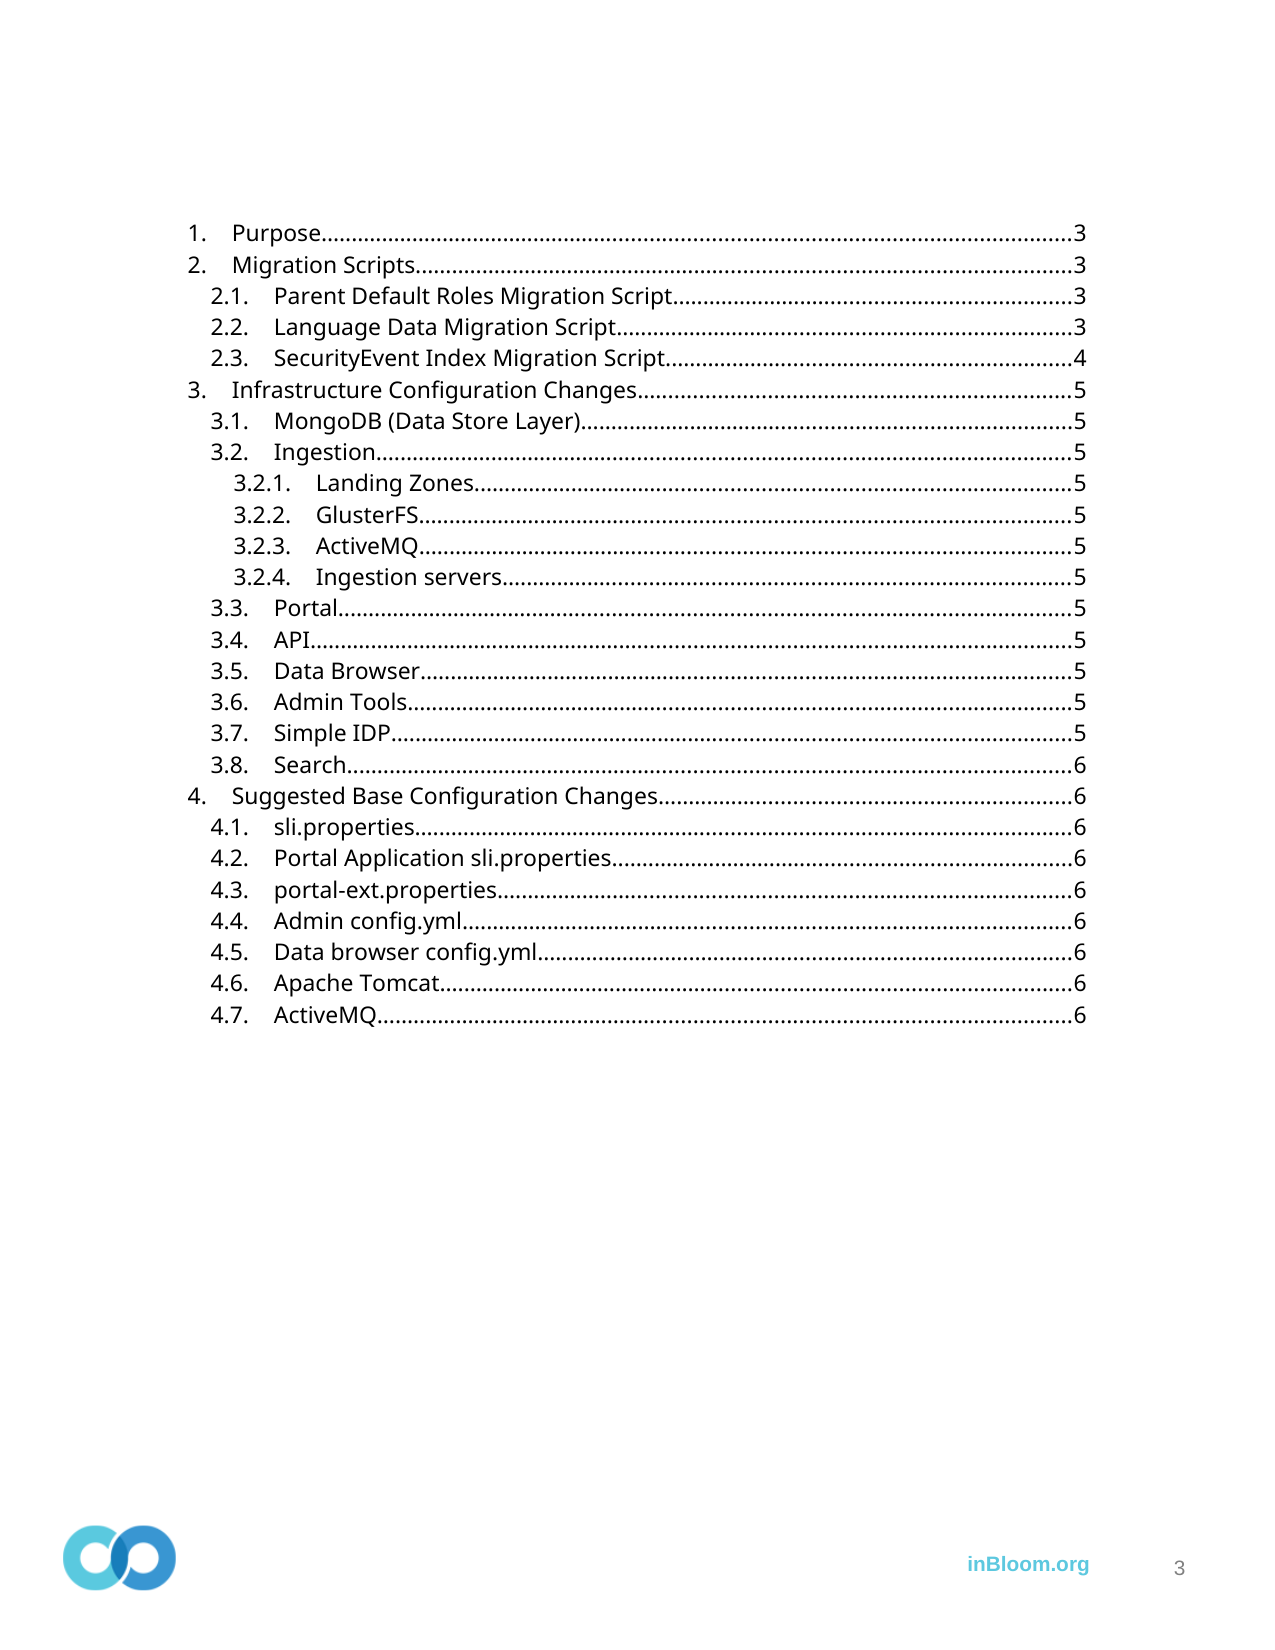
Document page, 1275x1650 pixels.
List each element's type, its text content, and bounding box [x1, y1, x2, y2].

text 3. Infrastructure Configuration Changes 5 [187, 373, 1087, 405]
text 2.1. Parent Default Roles Migration Script 3 [210, 280, 1087, 311]
text 3.8. Search 6 [210, 748, 1087, 780]
text 2.2. Language Data Migration Script 3 [210, 311, 1087, 342]
picture [53, 1513, 926, 1630]
text 4.3. portal-ext.properties 6 [210, 873, 1087, 905]
text 3.2.2. GlusterFS 5 [233, 498, 1087, 530]
text 3.5. Data Browser 5 [210, 655, 1087, 686]
text 2.3. SecurityEvent Index Migration Script 4 [210, 342, 1087, 373]
text 4.6. Apache Tomcat 6 [210, 967, 1087, 998]
text 4.1. sli.properties 6 [210, 811, 1087, 842]
text 3.2.1. Landing Zones 5 [233, 467, 1087, 498]
text 4. Suggested Base Configuration Changes 6 [187, 780, 1087, 811]
text 4.7. ActiveMQ 6 [210, 998, 1087, 1030]
text 3.4. API 5 [210, 623, 1087, 655]
text 3.3. Portal 5 [210, 592, 1087, 623]
text 1. Purpose 3 [187, 217, 1087, 248]
text 4.5. Data browser config.yml 6 [210, 936, 1087, 967]
text 3.7. Simple IDP 5 [210, 717, 1087, 748]
text 2. Migration Scripts 3 [187, 248, 1087, 280]
text 3.2. Ingestion 5 [210, 436, 1087, 467]
text 3.1. MongoDB (Data Store Layer) 5 [210, 405, 1087, 436]
text 3.2.4. Ingestion servers 5 [233, 561, 1087, 592]
text 3.6. Admin Tools 5 [210, 686, 1087, 717]
text 3.2.3. ActiveMQ 5 [233, 530, 1087, 561]
text 4.2. Portal Application sli.properties 6 [210, 842, 1087, 873]
text 4.4. Admin config.yml 6 [210, 905, 1087, 936]
